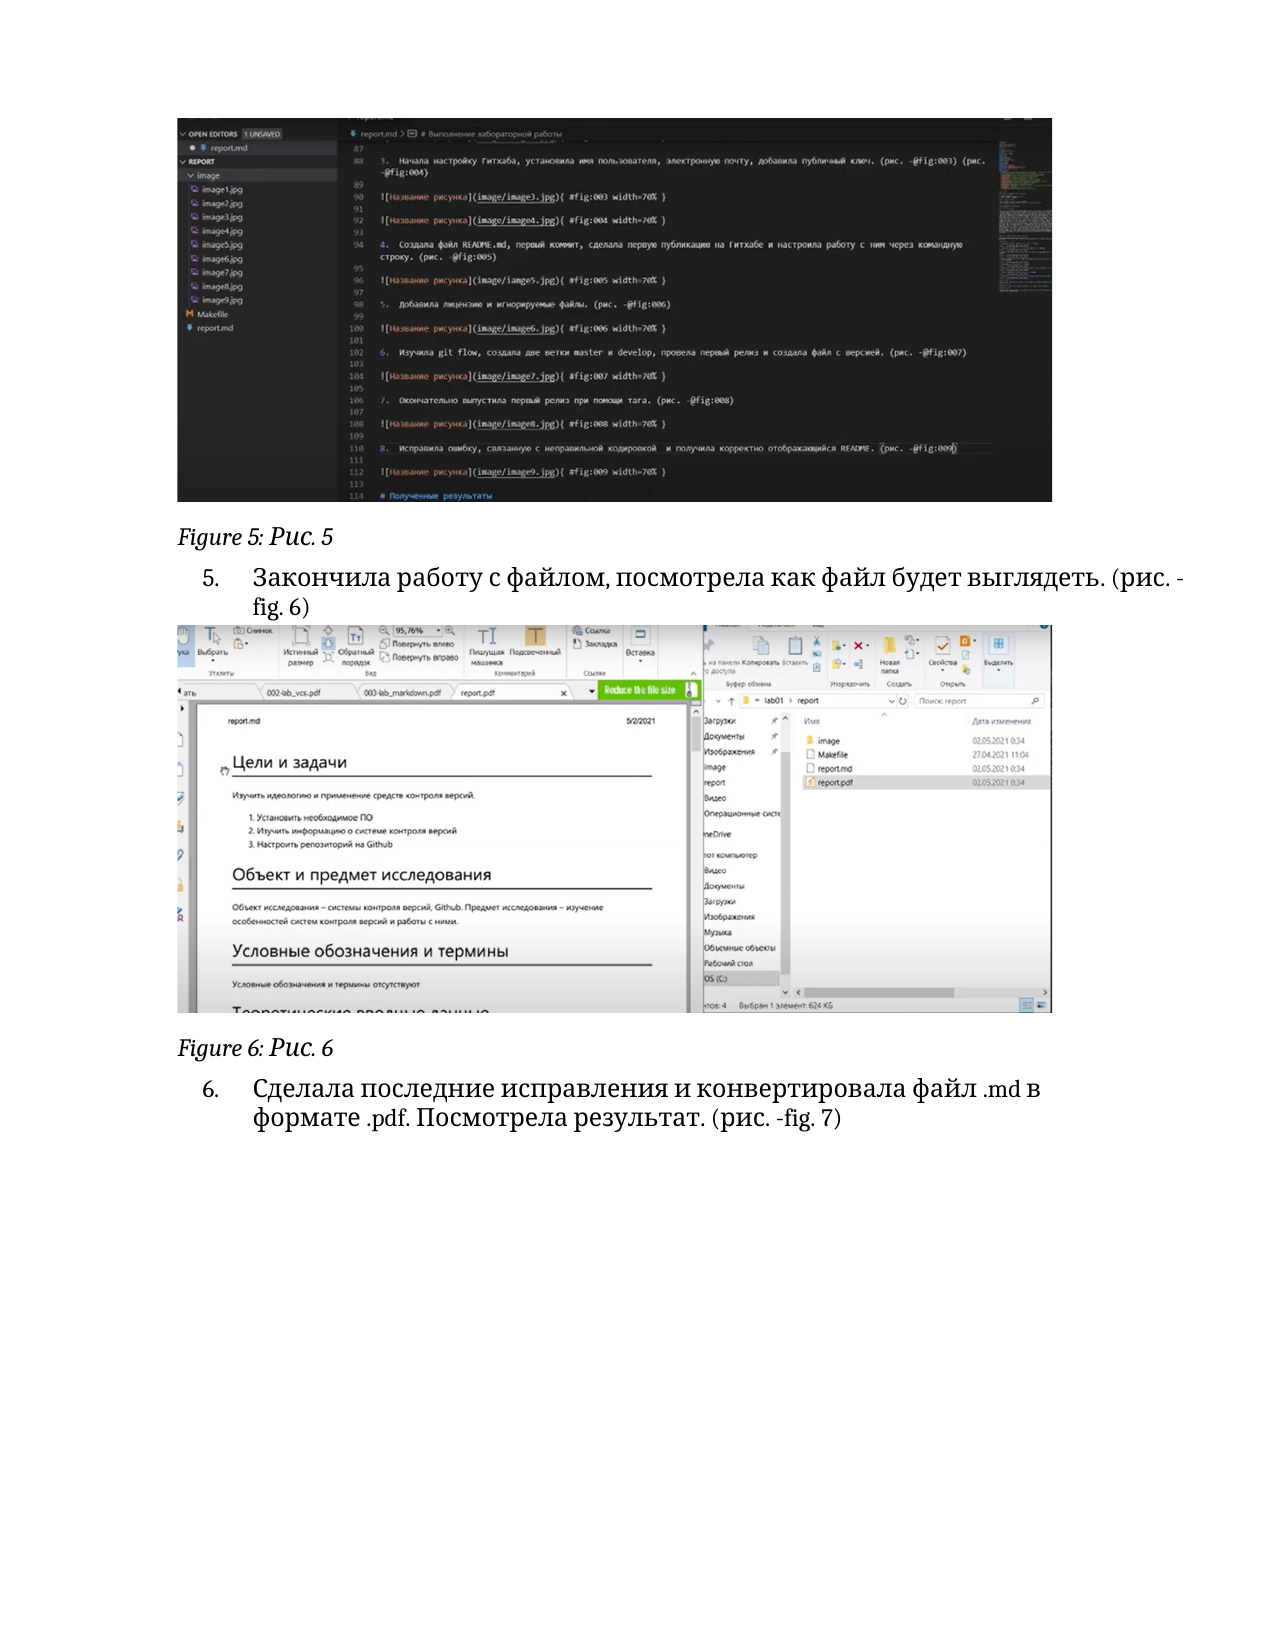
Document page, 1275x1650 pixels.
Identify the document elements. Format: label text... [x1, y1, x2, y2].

picture [177, 118, 1053, 502]
list Сделала последние исправления и конвертировала файл .md в формате .pdf. Посмотрела результат. (рис. -fig. 7) [202, 1075, 1186, 1132]
text Figure 5: Рис. 5 [177, 523, 1186, 551]
text Figure 6: Рис. 6 [177, 1033, 1186, 1062]
picture [177, 625, 1053, 1013]
list Закончила работу с файлом, посмотрела как файл будет выглядеть. (рис. -fig. 6) [202, 564, 1186, 621]
